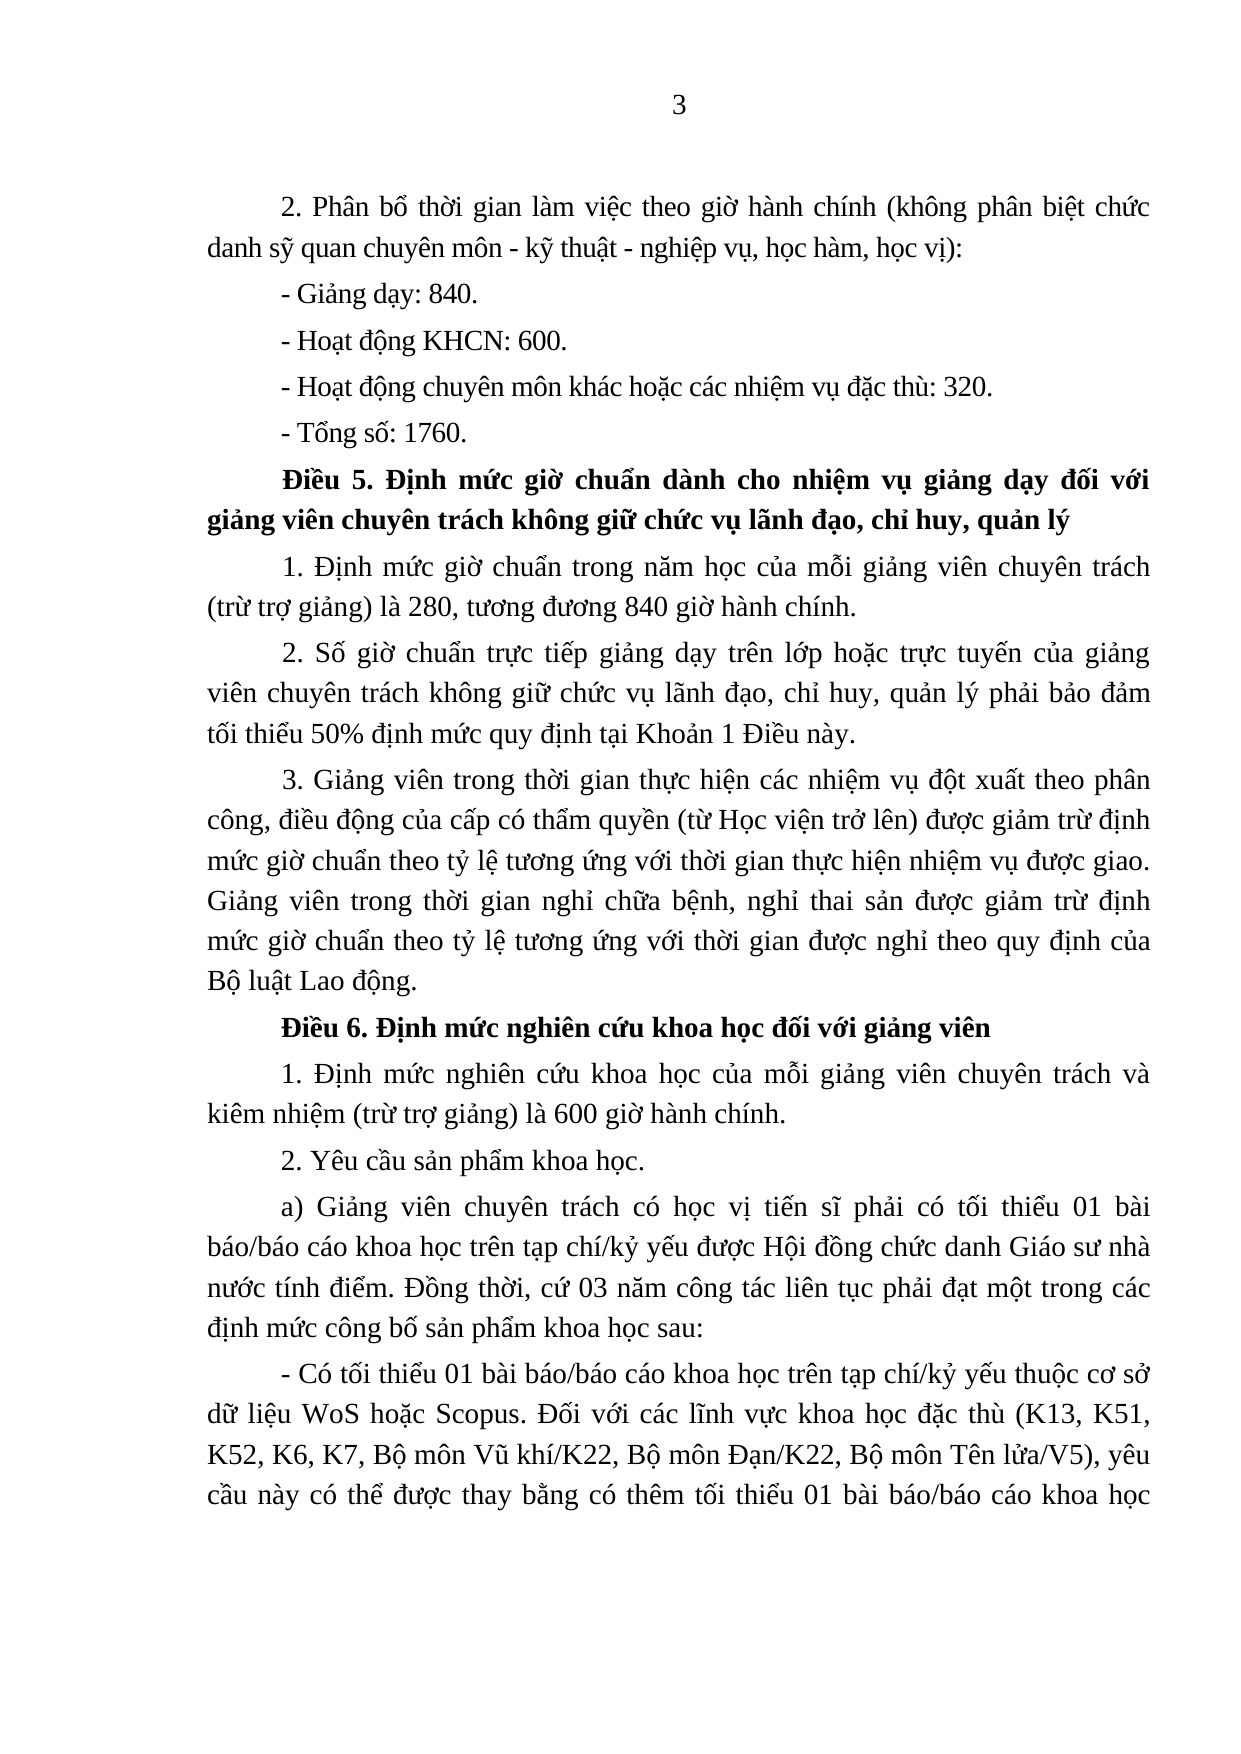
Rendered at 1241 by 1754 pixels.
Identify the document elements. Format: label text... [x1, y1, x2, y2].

text - Tổng số: 1760. [207, 416, 1152, 449]
text 2. Số giờ chuẩn trực tiếp giảng dạy trên lớp hoặc trực tuyến của giảng viên chuyên trách không giữ chức vụ lãnh đạo, chỉ huy, quản lý phải bảo đảm tối thiểu 50% định mức quy định tại Khoản 1 Điều này. [207, 635, 1152, 749]
text - Hoạt động KHCN: 600. [207, 323, 1152, 356]
text - Giảng dạy: 840. [207, 276, 1152, 310]
text 1. Định mức giờ chuẩn trong năm học của mỗi giảng viên chuyên trách (trừ trợ giảng) là 280, tương đương 840 giờ hành chính. [207, 549, 1152, 622]
text 1. Định mức nghiên cứu khoa học của mỗi giảng viên chuyên trách và kiêm nhiệm (trừ trợ giảng) là 600 giờ hành chính. [207, 1056, 1152, 1130]
text - Hoạt động chuyên môn khác hoặc các nhiệm vụ đặc thù: 320. [207, 369, 1152, 403]
text 3. Giảng viên trong thời gian thực hiện các nhiệm vụ đột xuất theo phân công, điều động của cấp có thẩm quyền (từ Học viện trở lên) được giảm trừ định mức giờ chuẩn theo tỷ lệ tương ứng với thời gian thực hiện nhiệm vụ được giao. Giảng viên trong thời gian nghỉ chữa bệnh, nghỉ thai sản được giảm trừ định mức giờ chuẩn theo tỷ lệ tương ứng với thời gian được nghỉ theo quy định của Bộ luật Lao động. [207, 762, 1152, 997]
text 2. Phân bổ thời gian làm việc theo giờ hành chính (không phân biệt chức danh sỹ quan chuyên môn - kỹ thuật - nghiệp vụ, học hàm, học vị): [207, 189, 1152, 263]
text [207, 1356, 1152, 1511]
text Điều 6. Định mức nghiên cứu khoa học đối với giảng viên [207, 1010, 1152, 1043]
text a) Giảng viên chuyên trách có học vị tiến sĩ phải có tối thiểu 01 bài báo/báo cáo khoa học trên tạp chí/kỷ yếu được Hội đồng chức danh Giáo sư nhà nước tính điểm. Đồng thời, cứ 03 năm công tác liên tục phải đạt một trong các định mức công bố sản phẩm khoa học sau: [207, 1189, 1152, 1343]
text 2. Yêu cầu sản phẩm khoa học. [207, 1143, 1152, 1176]
text Điều 5. Định mức giờ chuẩn dành cho nhiệm vụ giảng dạy đối với giảng viên chuyên trách không giữ chức vụ lãnh đạo, chỉ huy, quản lý [207, 462, 1152, 536]
